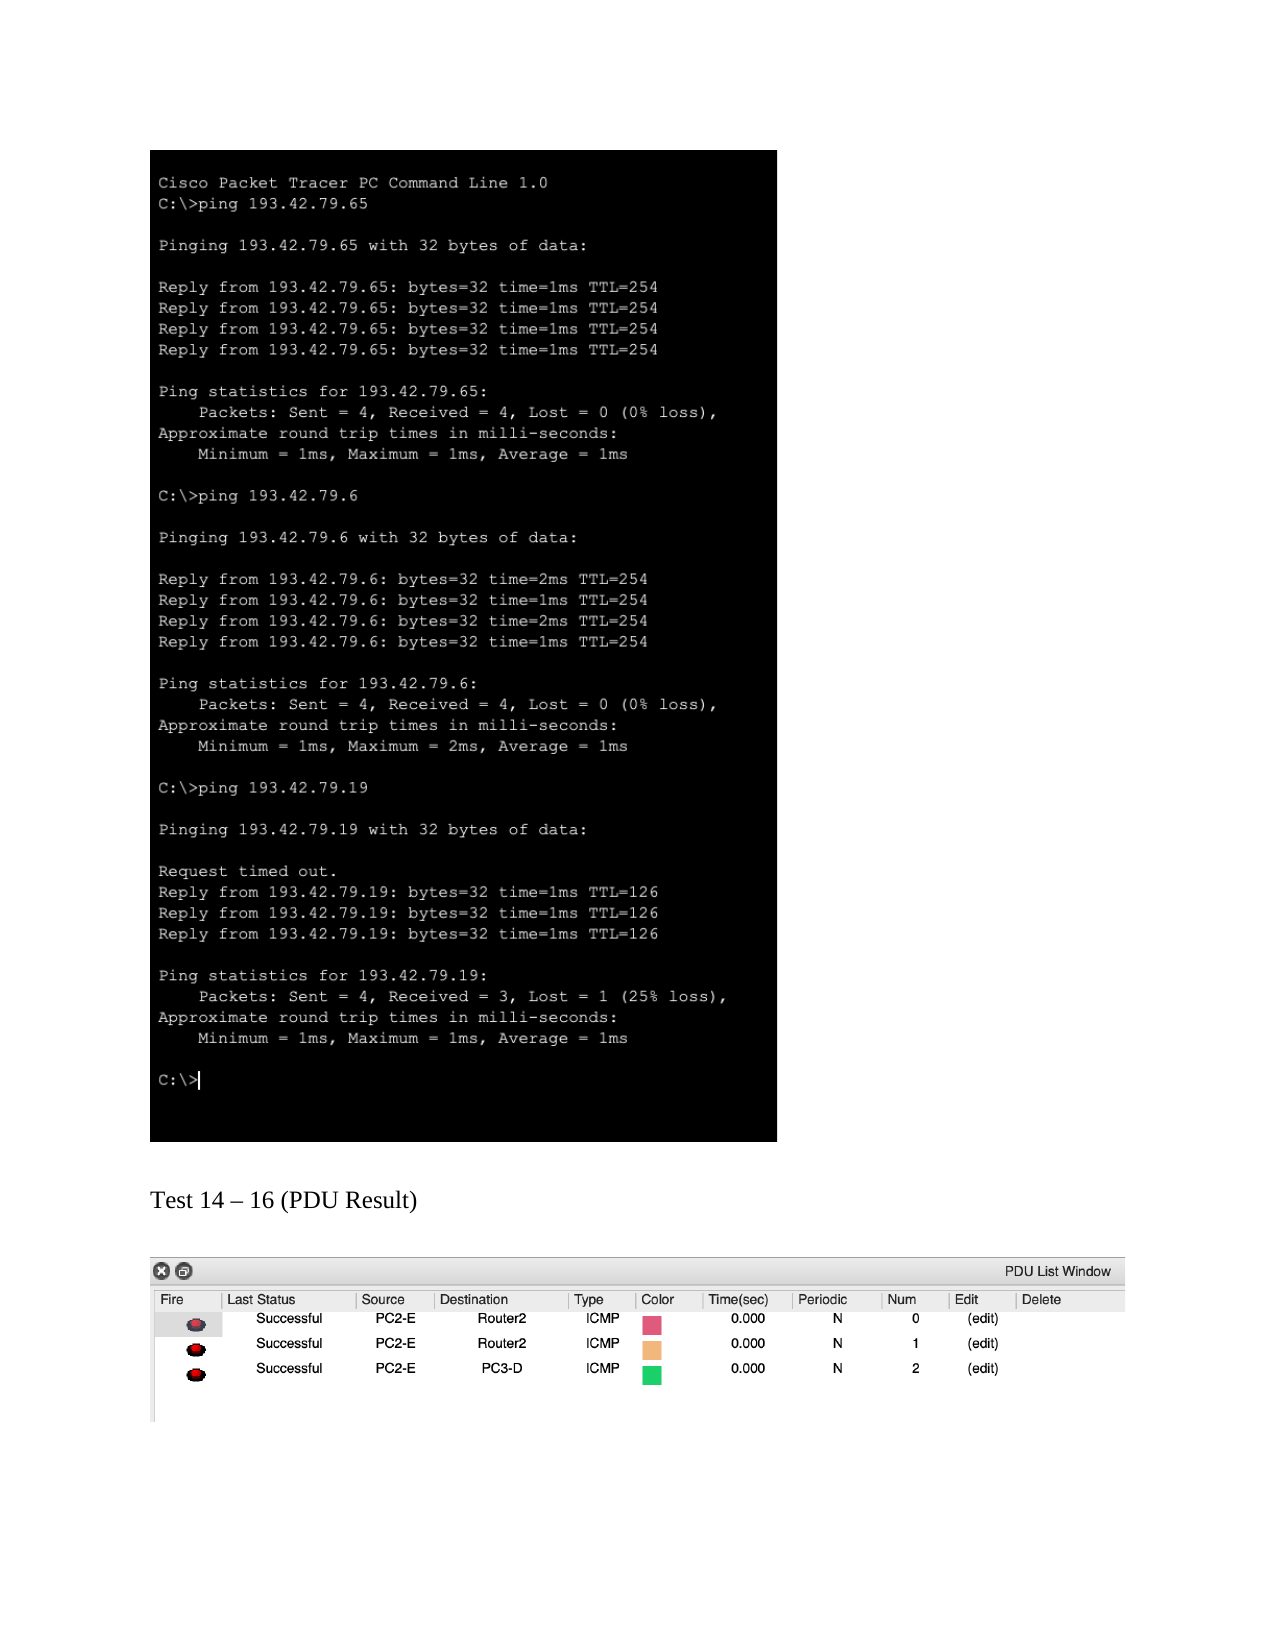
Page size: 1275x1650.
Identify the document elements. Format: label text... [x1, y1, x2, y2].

picture [150, 1257, 1125, 1422]
text Test 14 – 16 (PDU Result) [150, 1185, 1125, 1214]
picture [150, 150, 778, 1142]
